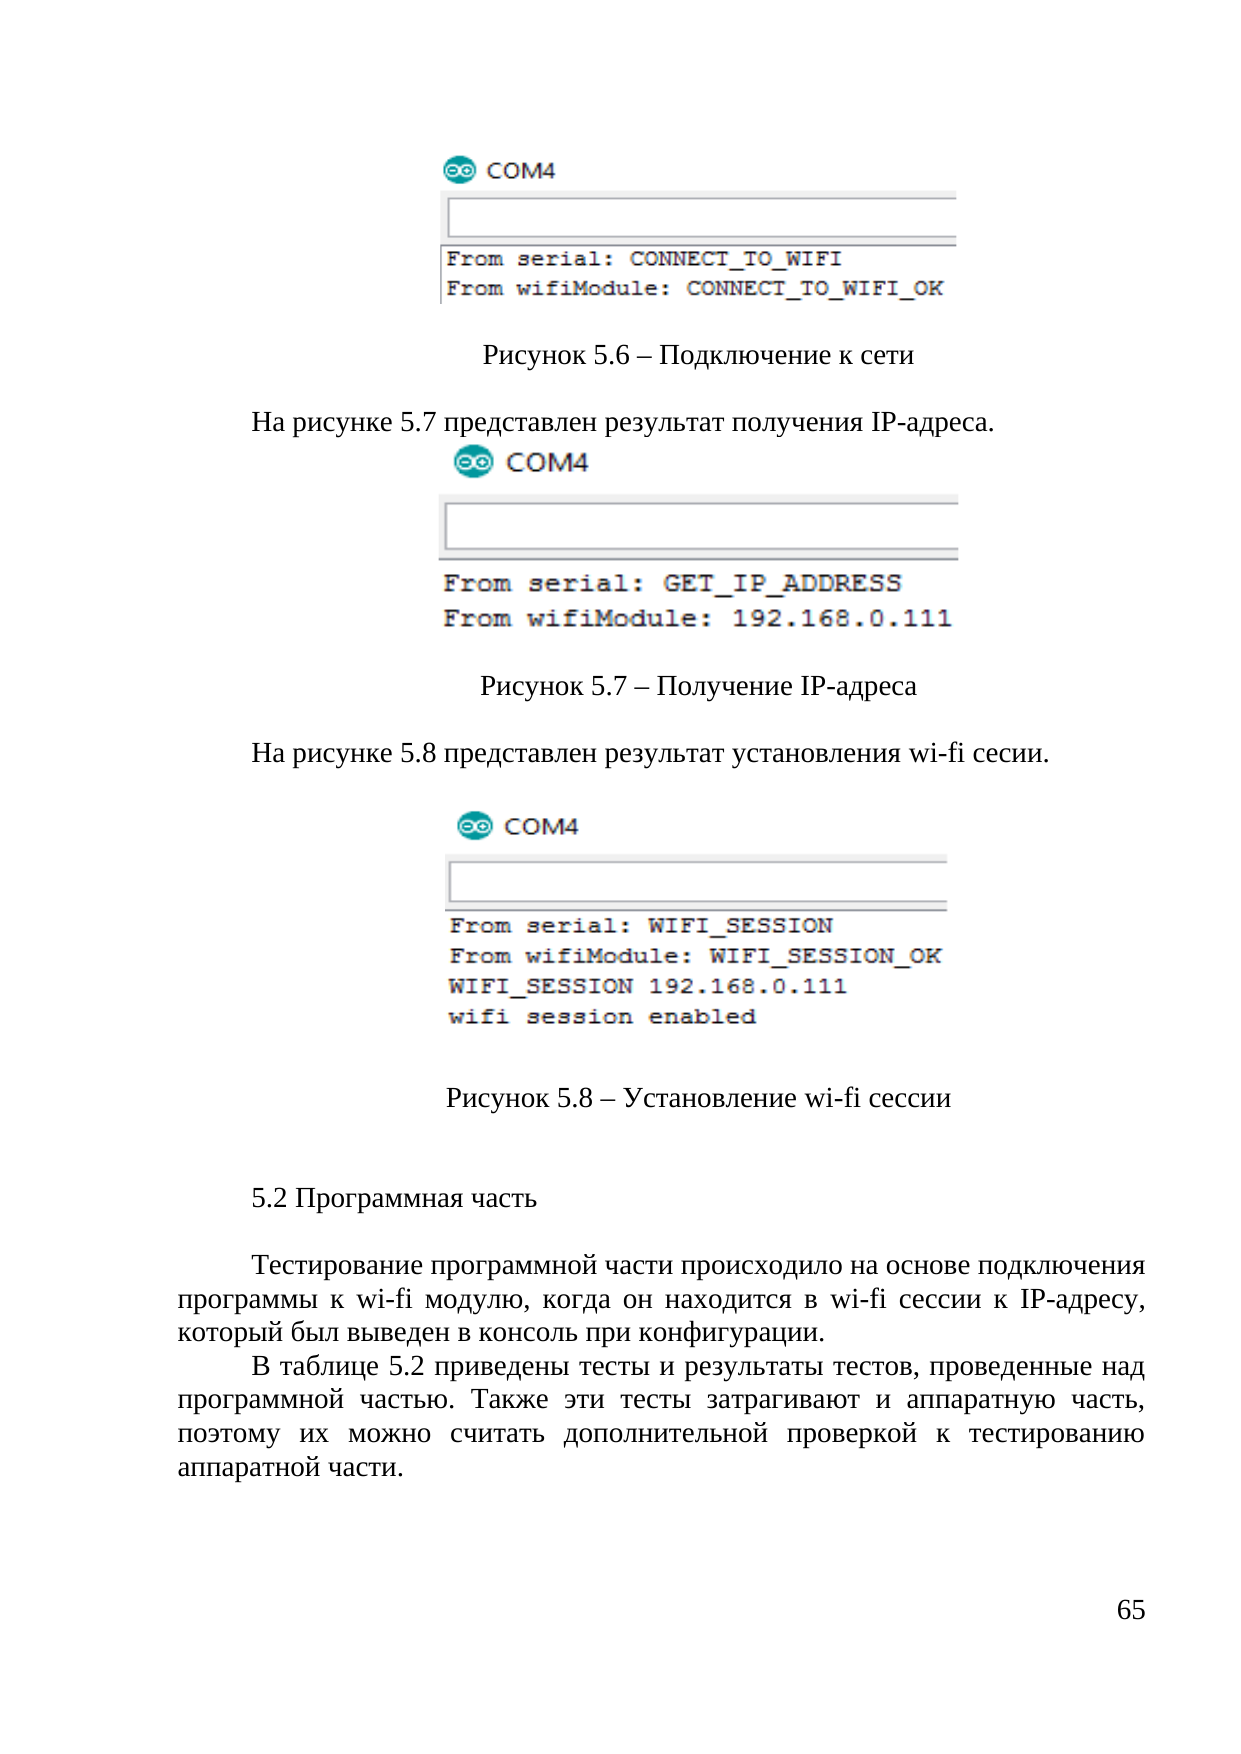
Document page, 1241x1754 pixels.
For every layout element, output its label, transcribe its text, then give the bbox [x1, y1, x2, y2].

text В таблице 5.2 приведены тесты и результаты тестов, проведенные над программной частью. Также эти тесты затрагивают и аппаратную часть, поэтому их можно считать дополнительной проверкой к тестированию аппаратной части. [177, 1348, 1146, 1482]
picture [438, 437, 959, 635]
text На рисунке 5.7 представлен результат получения IP-адреса. [177, 404, 1146, 438]
text На рисунке 5.8 представлен результат установления wi-fi сесии. [177, 735, 1146, 768]
text Тестирование программной части происходило на основе подключения программы к wi-fi модулю, когда он находится в wi-fi сессии к IP-адресу, который был выведен в консоль при конфигурации. [177, 1247, 1146, 1348]
text Рисунок 5.7 – Получение IP-адреса [177, 668, 1146, 701]
text Рисунок 5.6 – Подключение к сети [177, 337, 1146, 371]
picture [440, 151, 957, 304]
picture [445, 802, 952, 1047]
text Рисунок 5.8 – Установление wi-fi сессии [177, 1080, 1146, 1113]
text 5.2 Программная часть [177, 1180, 1146, 1214]
